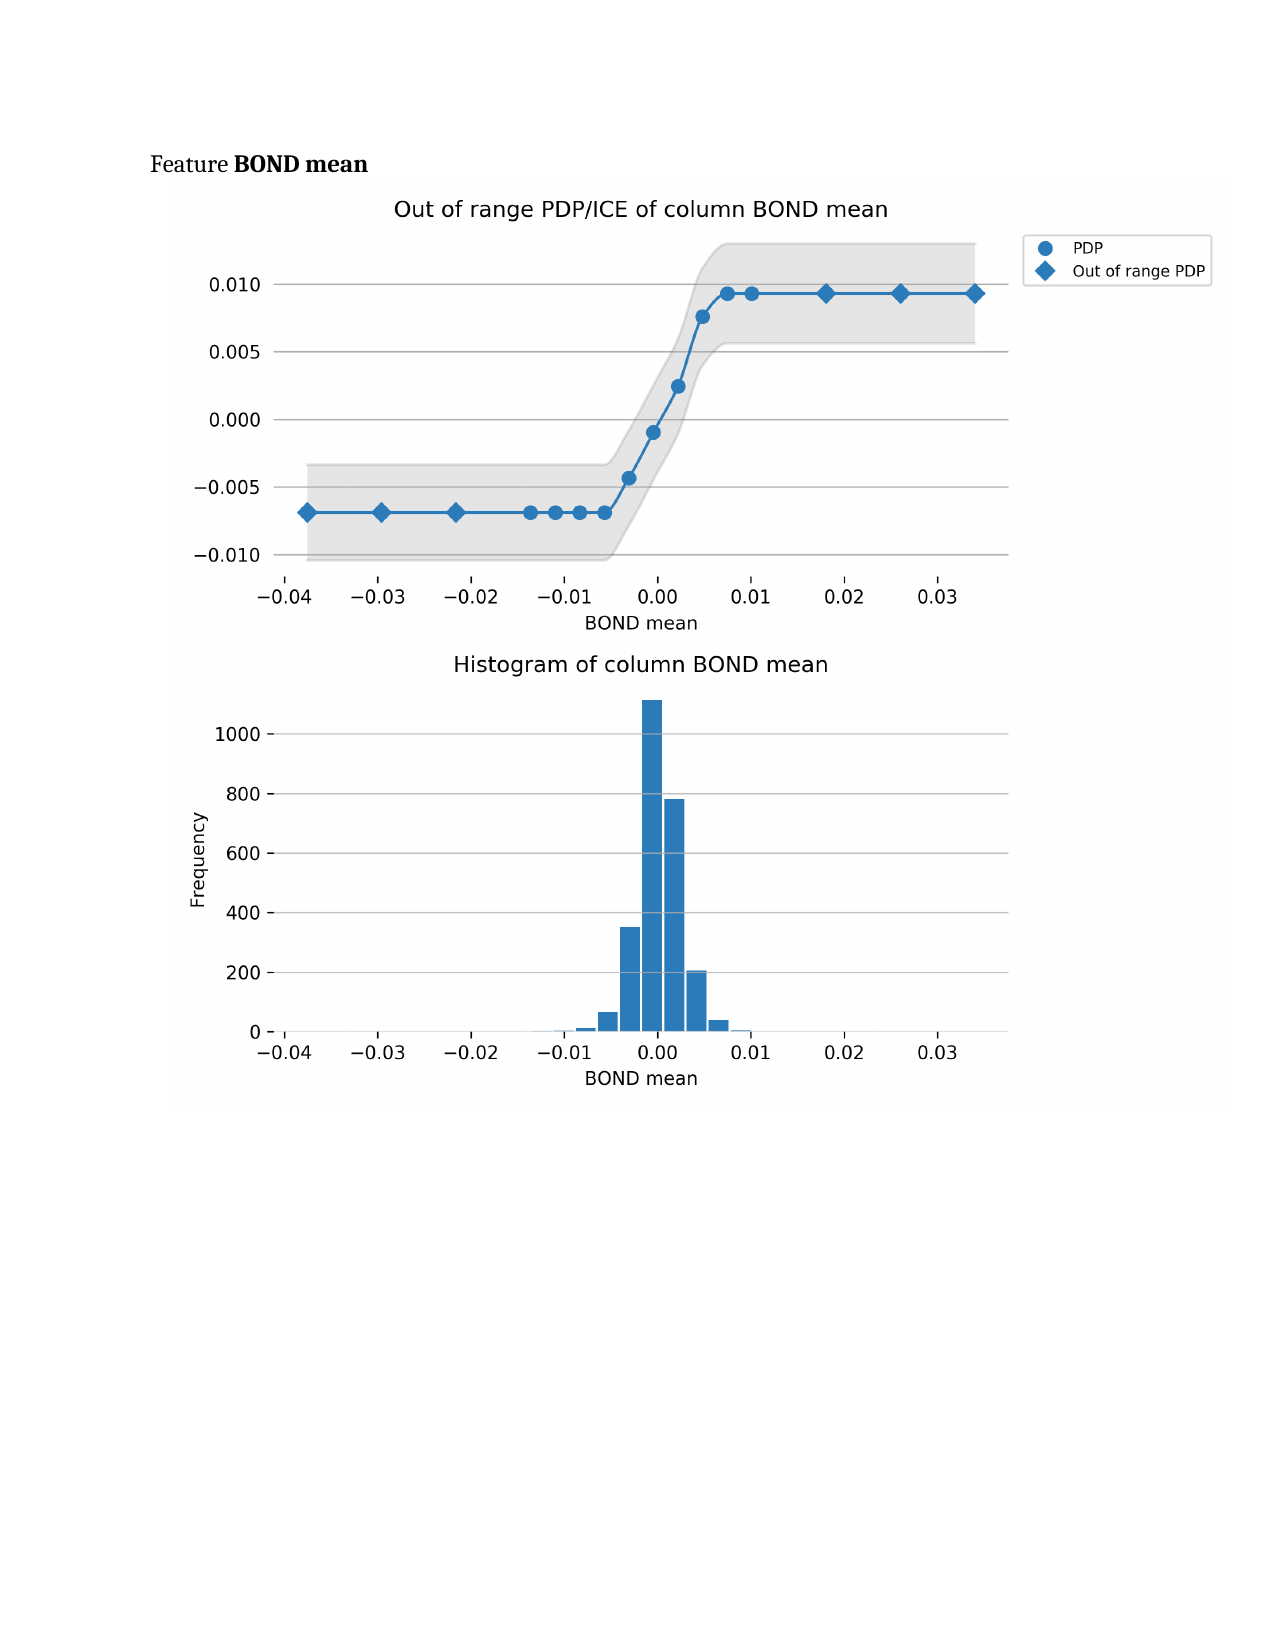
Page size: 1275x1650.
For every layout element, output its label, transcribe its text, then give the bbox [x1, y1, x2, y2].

picture [168, 178, 1232, 1109]
